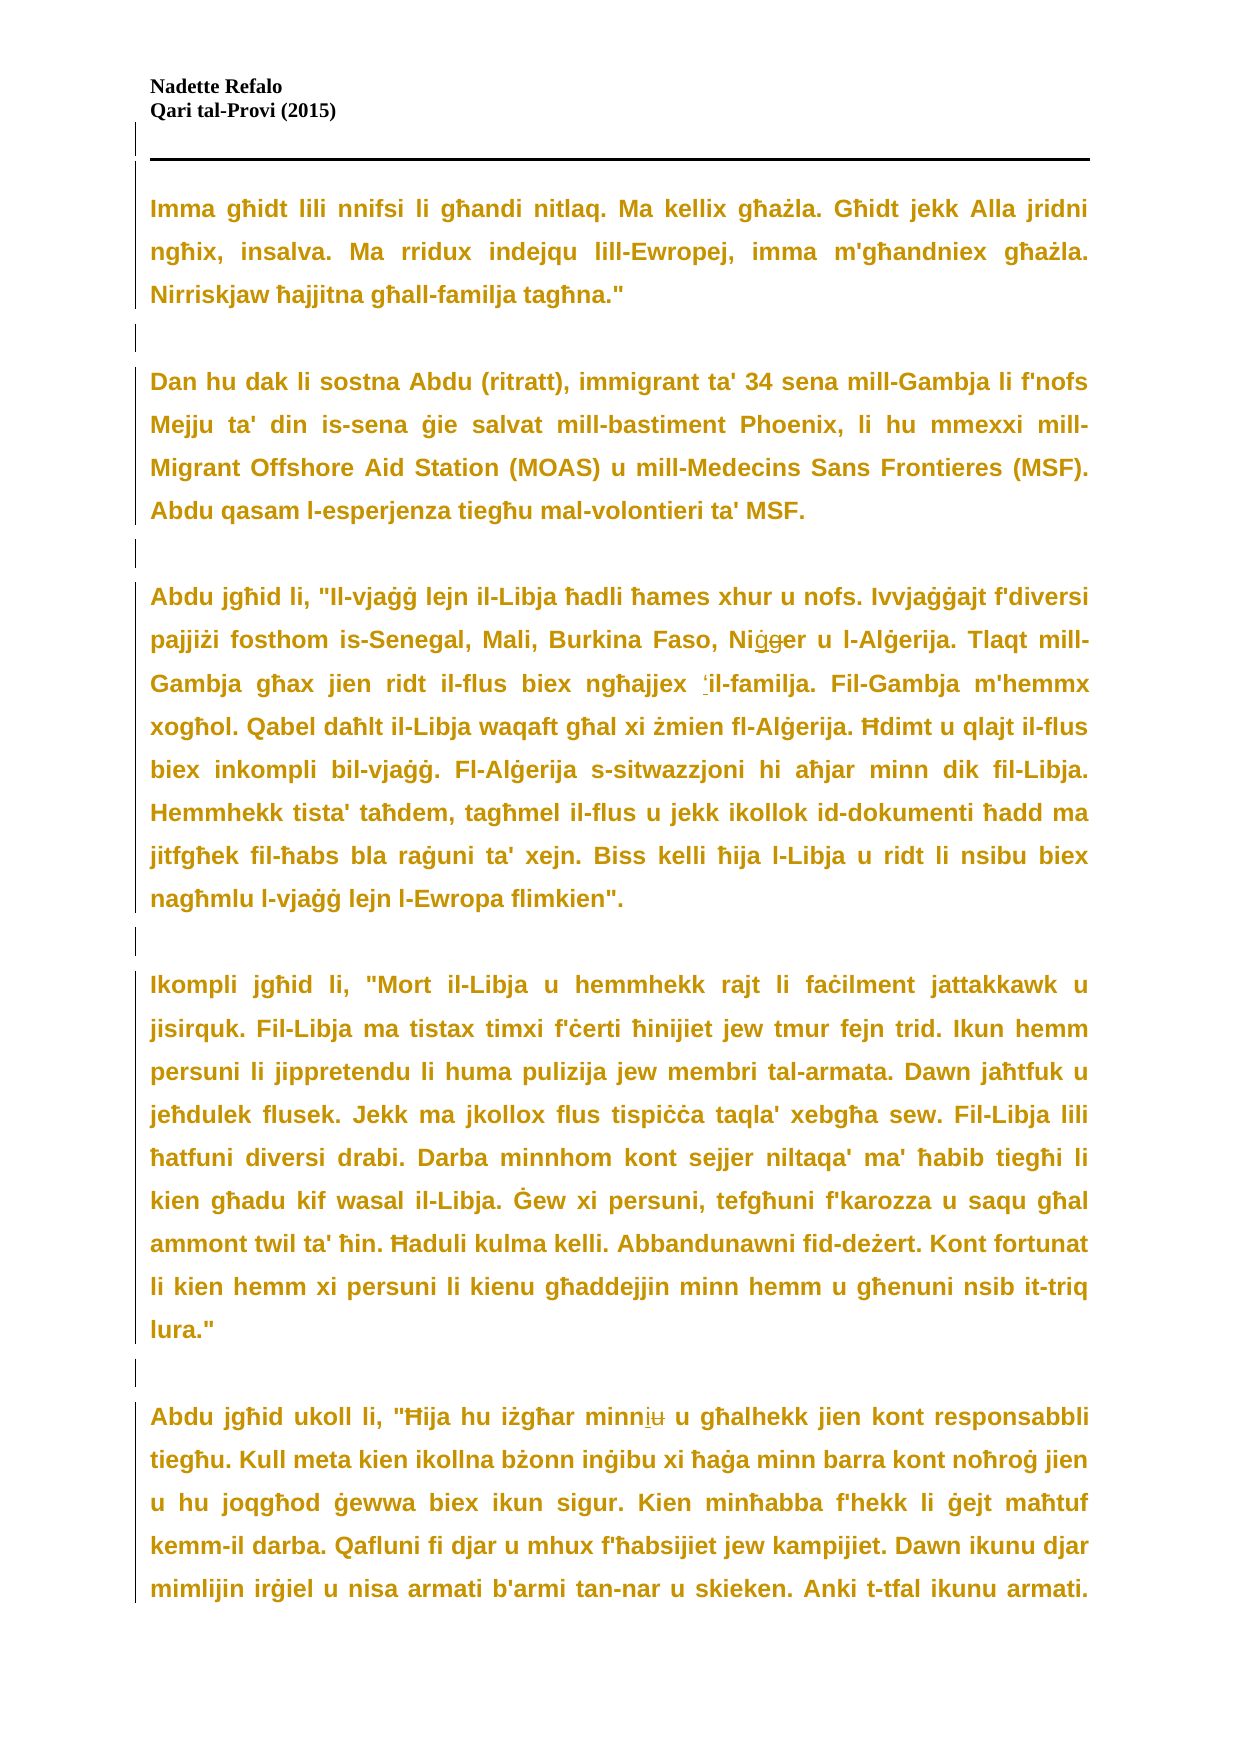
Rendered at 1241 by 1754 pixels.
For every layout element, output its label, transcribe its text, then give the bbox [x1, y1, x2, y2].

text Abdu jgħid li, "Il-vjaġġ lejn il-Libja ħadli ħames xhur u nofs. Ivvjaġġajt f'diversi pajjiżi fosthom is-Senegal, Mali, Burkina Faso, Nier u l-Alġerija. Tlaqt mill-Gambja għax jien ridt il-flus biex ngħajjex il-familja. Fil-Gambja m'hemmx xogħol. Qabel daħlt il-Libja waqaft għal xi żmien fl-Alġerija. Ħdimt u qlajt il-flus biex inkompli bil-vjaġġ. Fl-Alġerija s-sitwazzjoni hi aħjar minn dik fil-Libja. Hemmhekk tista' taħdem, tagħmel il-flus u jekk ikollok id-dokumenti ħadd ma jitfgħek fil-ħabs bla raġuni ta' xejn. Biss kelli ħija l-Libja u ridt li nsibu biex nagħmlu l-vjaġġ lejn l-Ewropa flimkien". [150, 582, 1090, 913]
text Ikompli jgħid li, "Mort il-Libja u hemmhekk rajt li faċilment jattakkawk u jisirquk. Fil-Libja ma tistax timxi f'ċerti ħinijiet jew tmur fejn trid. Ikun hemm persuni li jippretendu li huma pulizija jew membri tal-armata. Dawn jaħtfuk u jeħdulek flusek. Jekk ma jkollox flus tispiċċa taqla' xebgħa sew. Fil-Libja lili ħatfuni diversi drabi. Darba minnhom kont sejjer niltaqa' ma' ħabib tiegħi li kien għadu kif wasal il-Libja. Ġew xi persuni, tefgħuni f'karozza u saqu għal ammont twil ta' ħin. Ħaduli kulma kelli. Abbandunawni fid-deżert. Kont fortunat li kien hemm xi persuni li kienu għaddejjin minn hemm u għenuni nsib it-triq lura." [150, 971, 1090, 1344]
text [150, 1402, 1090, 1603]
text Dan hu dak li sostna Abdu (ritratt), immigrant ta' 34 sena mill-Gambja li f'nofs Mejju ta' din is-sena ġie salvat mill-bastiment Phoenix, li hu mmexxi mill-Migrant Offshore Aid Station (MOAS) u mill-Medecins Sans Frontieres (MSF). Abdu qasam l-esperjenza tiegħu mal-volontieri ta' MSF. [150, 367, 1090, 525]
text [150, 194, 1090, 309]
